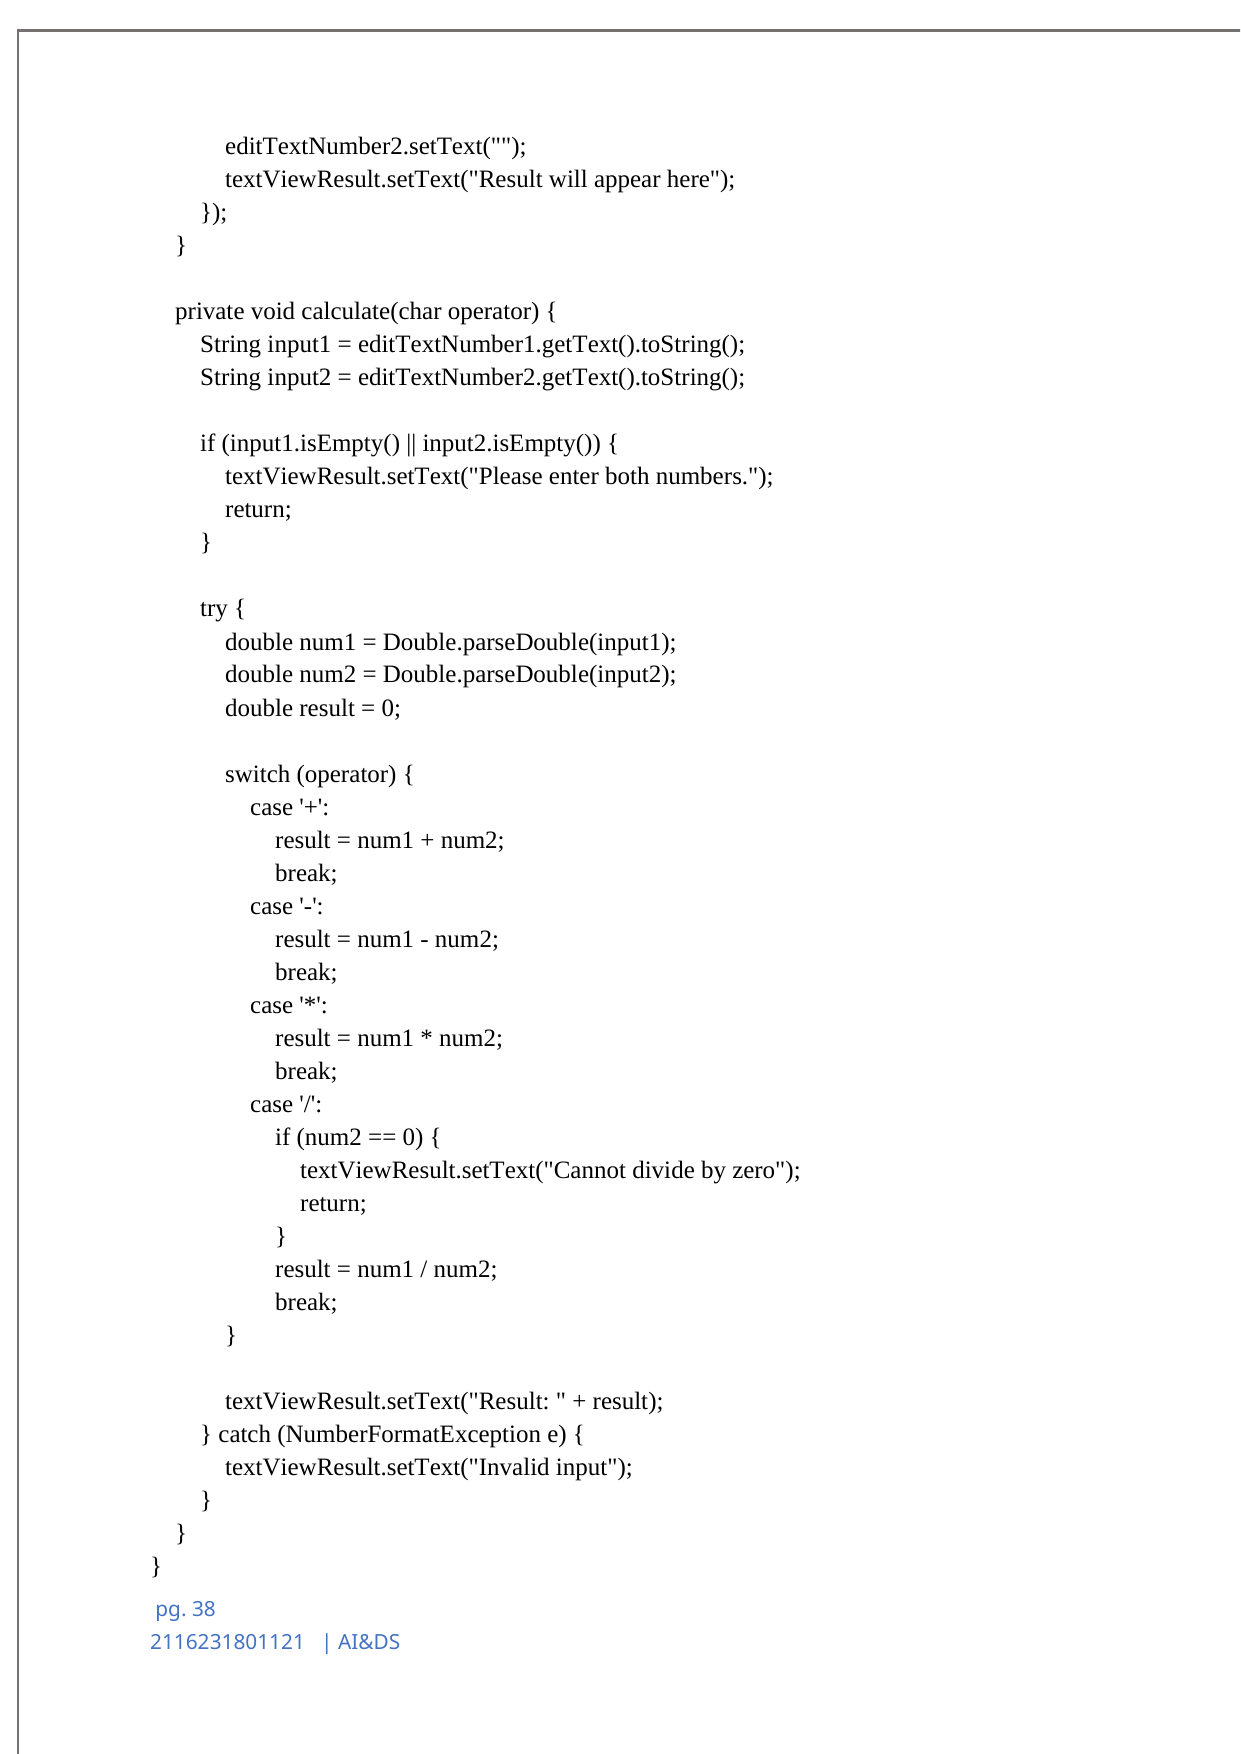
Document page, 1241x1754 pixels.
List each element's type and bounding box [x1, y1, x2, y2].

text [150, 131, 1090, 1580]
